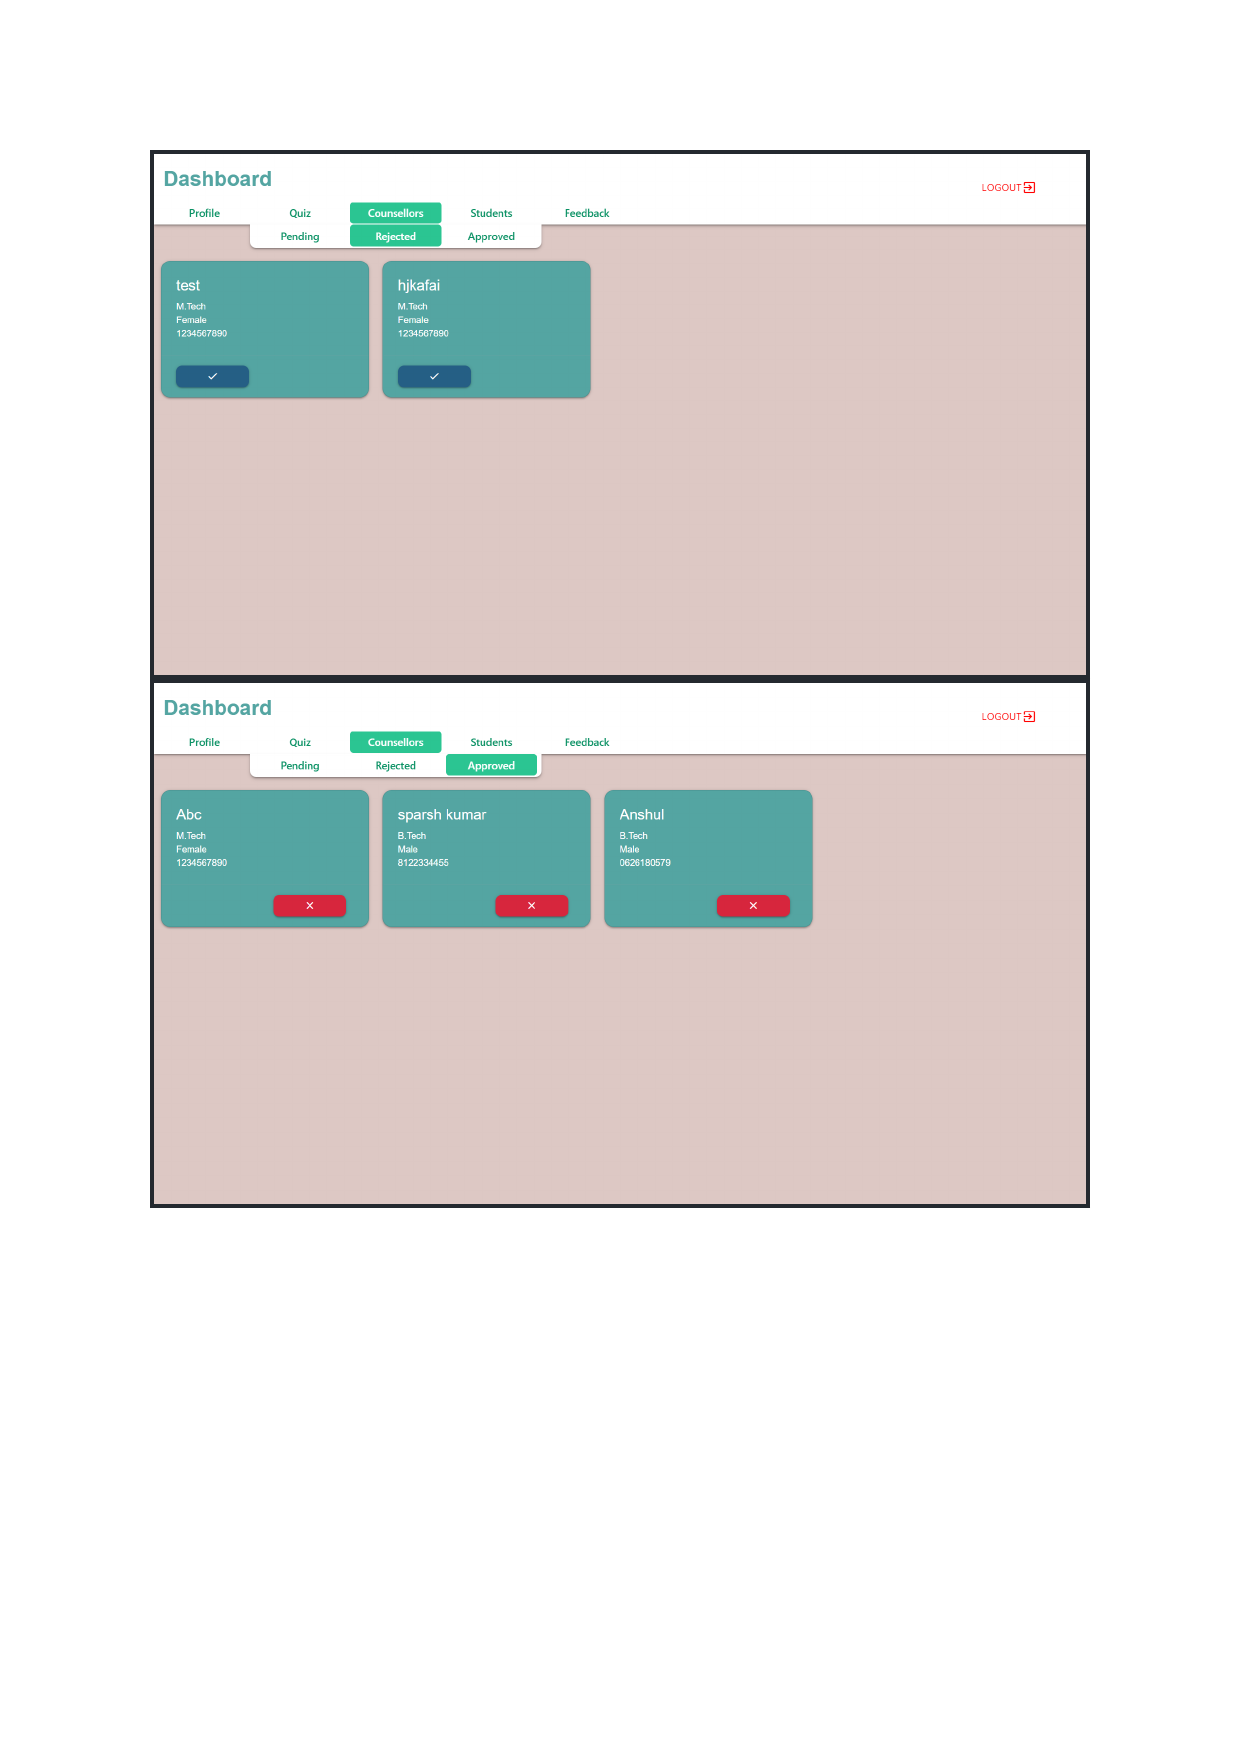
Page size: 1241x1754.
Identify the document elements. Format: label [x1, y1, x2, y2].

picture [154, 154, 1086, 675]
picture [154, 683, 1086, 1204]
